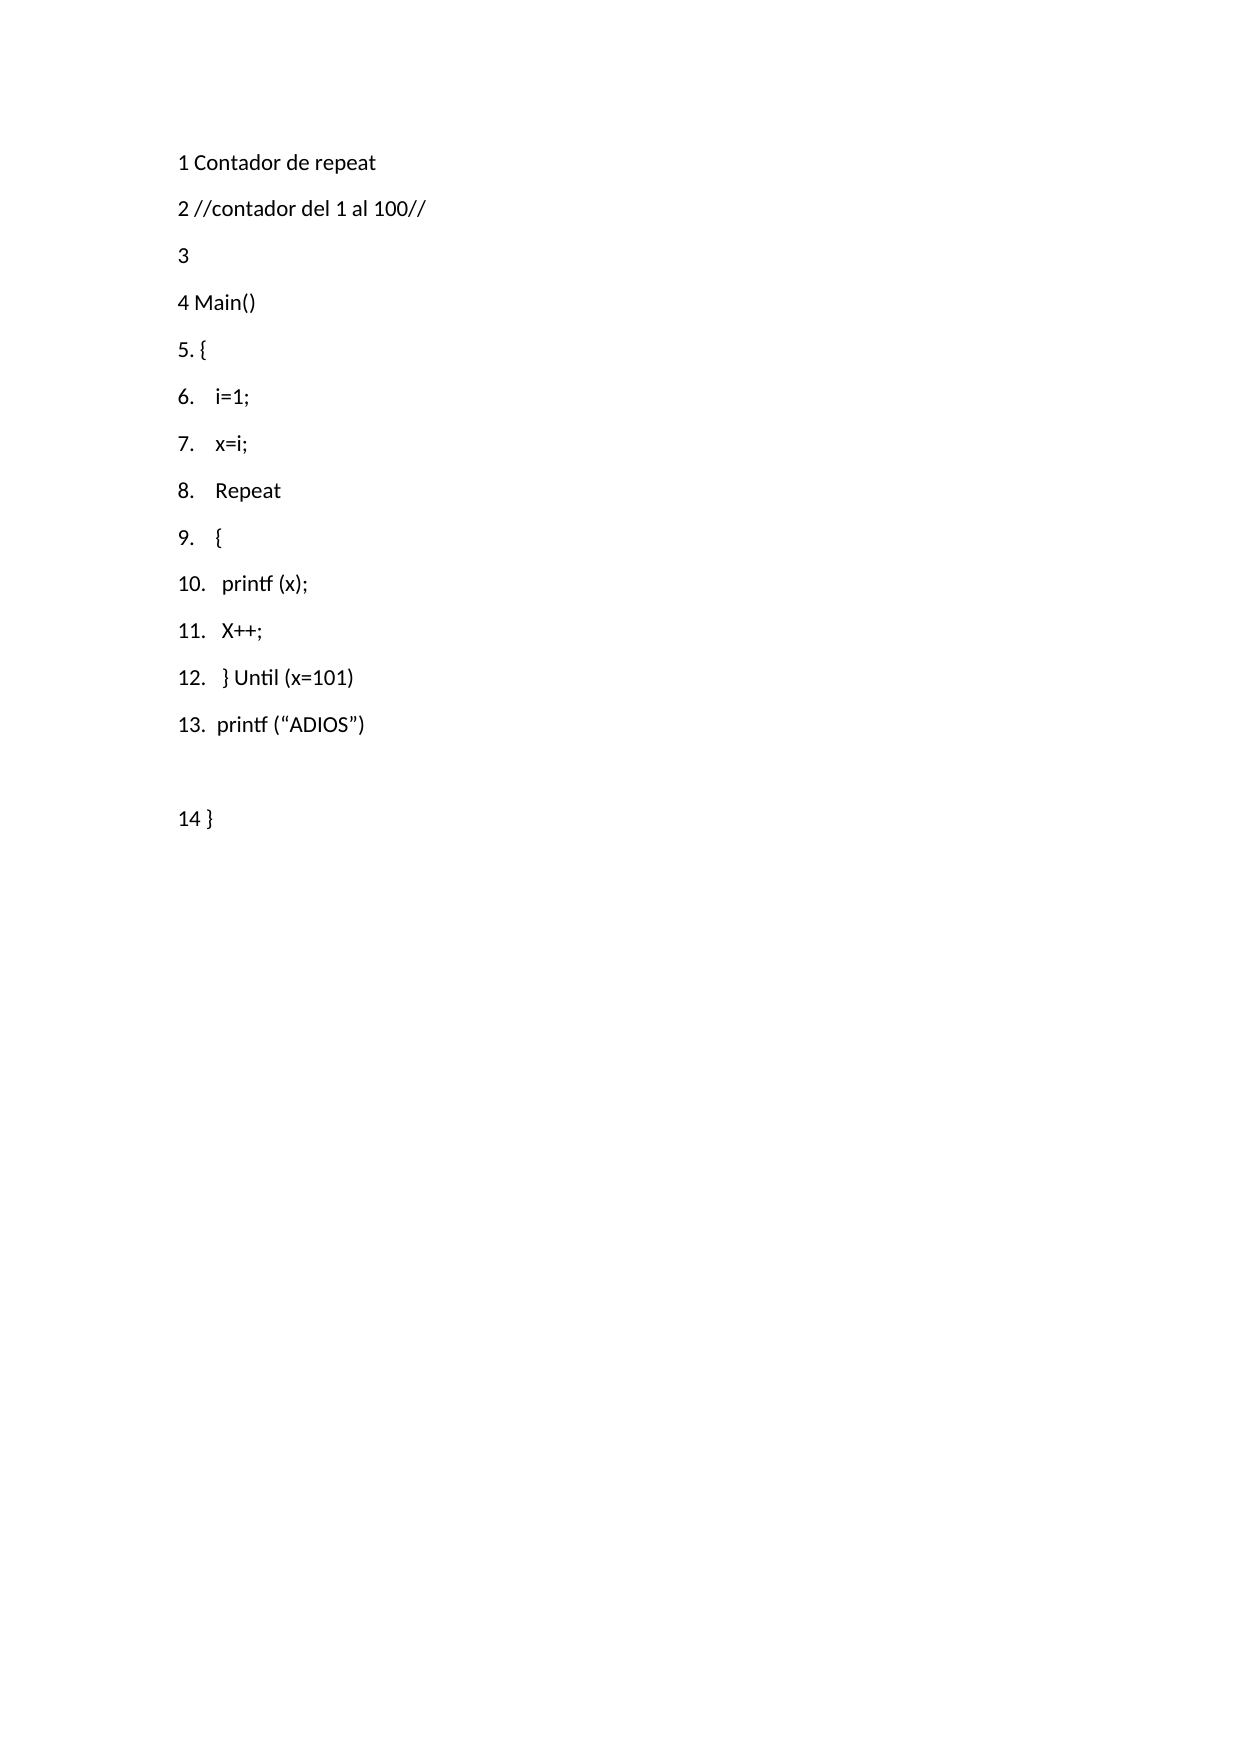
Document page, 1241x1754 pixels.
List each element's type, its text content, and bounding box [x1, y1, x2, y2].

text 6. i=1; [177, 382, 1063, 410]
text 8. Repeat [177, 476, 1063, 504]
text 7. x=i; [177, 429, 1063, 457]
text 3 [177, 241, 1063, 269]
text 5. { [177, 335, 1063, 363]
text 1 Contador de repeat [177, 148, 1063, 176]
text 9. { [177, 523, 1063, 551]
text 2 //contador del 1 al 100// [177, 194, 1063, 222]
text 10. printf (x); [177, 569, 1063, 597]
text 4 Main() [177, 288, 1063, 316]
text 13. printf (“ADIOS”) [177, 710, 1063, 738]
text 14 } [177, 804, 1063, 832]
text 12. } Until (x=101) [177, 663, 1063, 691]
text 11. X++; [177, 616, 1063, 644]
